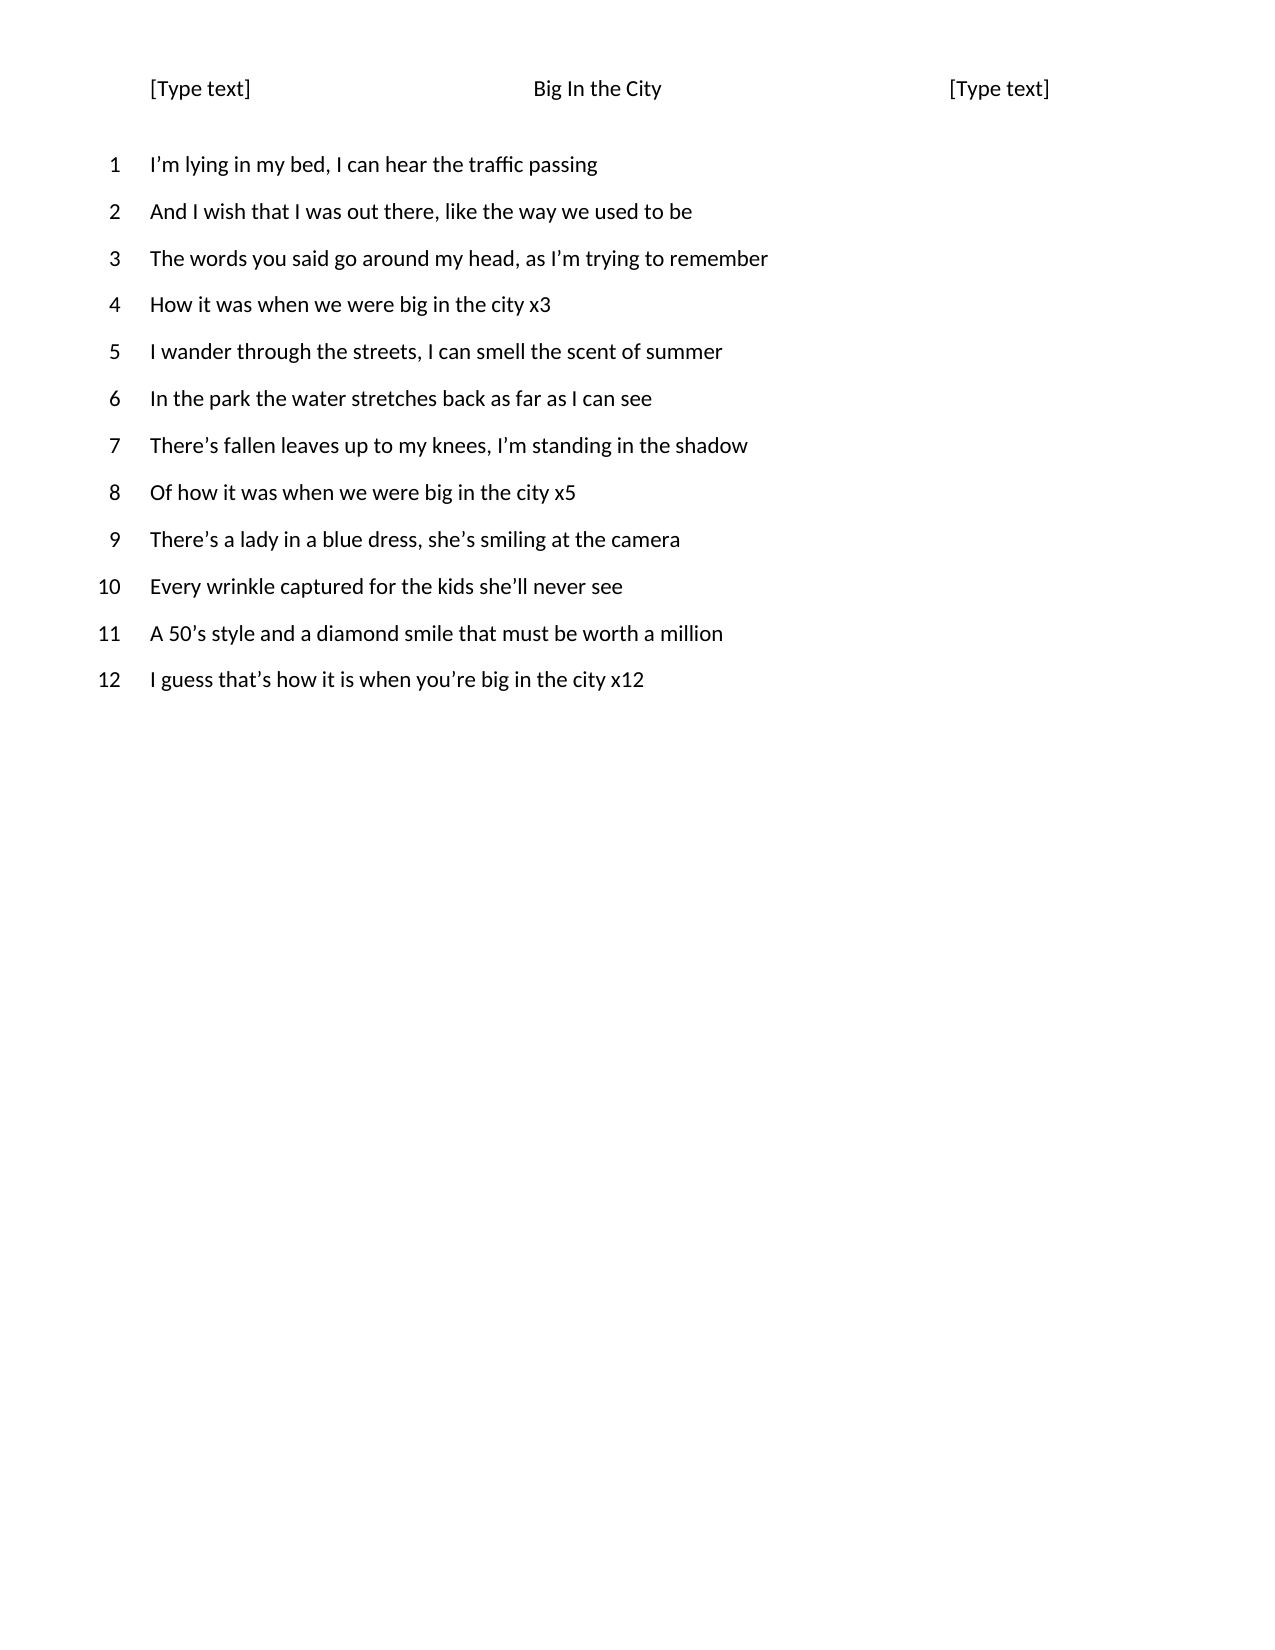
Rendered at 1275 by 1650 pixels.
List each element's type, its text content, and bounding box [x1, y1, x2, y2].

text A 50’s style and a diamond smile that must be worth a million [150, 619, 1125, 647]
text In the park the water stretches back as far as I can see [150, 384, 1125, 412]
text I wander through the streets, I can smell the scent of summer [150, 337, 1125, 366]
text How it was when we were big in the city x3 [150, 291, 1125, 319]
text There’s a lady in a blue dress, she’s smiling at the camera [150, 525, 1125, 553]
text I’m lying in my bed, I can hear the traffic passing [150, 150, 1125, 178]
text I guess that’s how it is when you’re big in the city x12 [150, 666, 1125, 694]
text There’s fallen leaves up to my knees, I’m standing in the shadow [150, 431, 1125, 459]
text Of how it was when we were big in the city x5 [150, 478, 1125, 506]
text And I wish that I was out there, like the way we used to be [150, 197, 1125, 225]
text Every wrinkle captured for the kids she’ll never see [150, 572, 1125, 600]
text The words you said go around my head, as I’m trying to remember [150, 244, 1125, 272]
